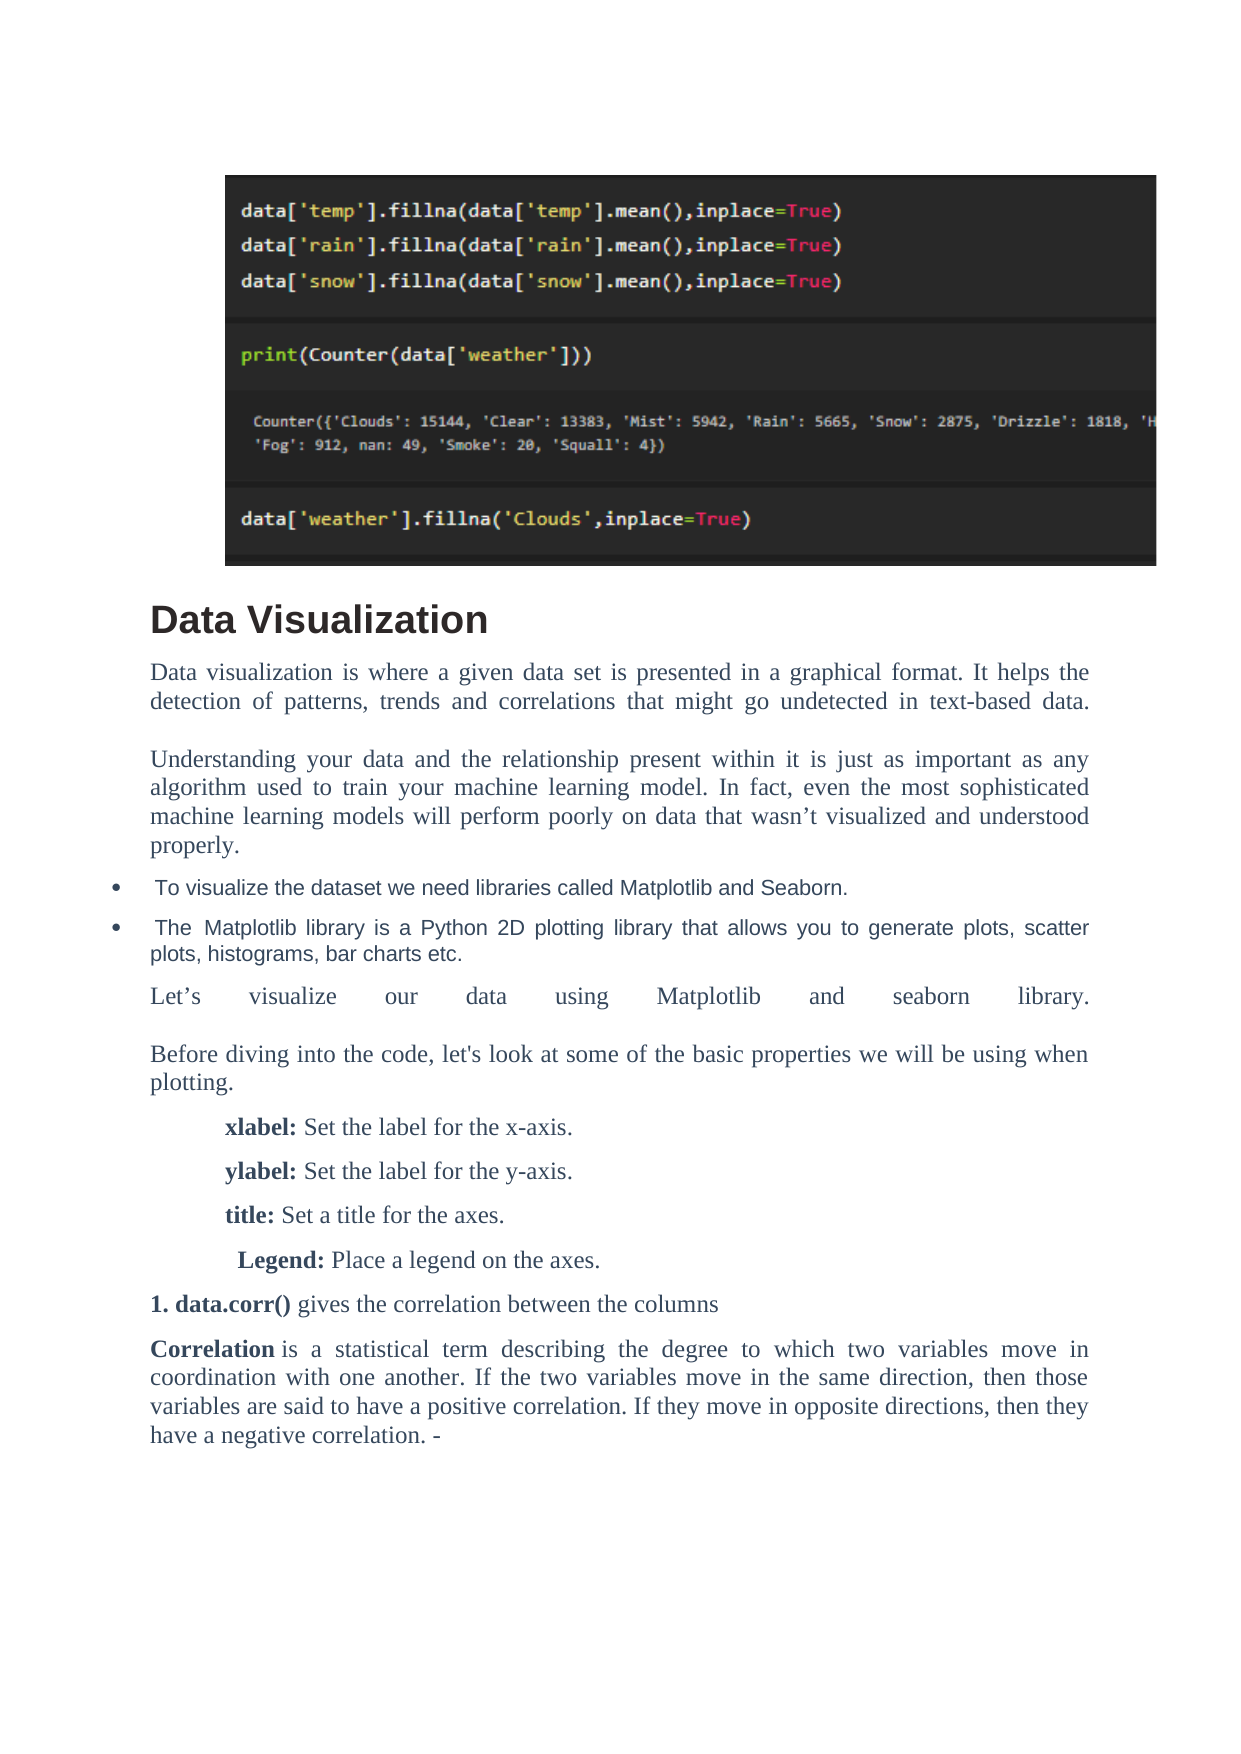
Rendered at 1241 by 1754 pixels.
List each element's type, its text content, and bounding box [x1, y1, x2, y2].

text Correlation is a statistical term describing the degree to which two variables move in coordination with one another. If the two variables move in the same direction, then those variables are said to have a positive correlation. If they move in opposite directions, then they have a negative correlation. - [150, 1334, 1090, 1449]
text  The Matplotlib library is a Python 2D plotting library that allows you to generate plots, scatter plots, histograms, bar charts etc. [112, 915, 1090, 966]
text Data visualization is where a given data set is presented in a graphical format. It helps the detection of patterns, trends and correlations that might go undetected in text-based data. Understanding your data and the relationship present within it is just as important as any algorithm used to train your machine learning model. In fact, even the most sophisticated machine learning models will perform poorly on data that wasn’t visualized and understood properly. [150, 657, 1090, 859]
text title: Set a title for the axes. [150, 1201, 1090, 1229]
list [187, 150, 1090, 566]
text Data Visualization [150, 595, 1090, 642]
text Legend: Place a legend on the axes. [150, 1245, 1090, 1274]
text 1. data.corr() gives the correlation between the columns [150, 1289, 1090, 1318]
text Let’s visualize our data using Matplotlib and seaborn library. Before diving into the code, let's look at some of the basic properties we will be using when plotting. [150, 981, 1090, 1096]
text xlabel: Set the label for the x-axis. [150, 1112, 1090, 1141]
text ylabel: Set the label for the y-axis. [150, 1156, 1090, 1185]
text  To visualize the dataset we need libraries called Matplotlib and Seaborn. [112, 874, 1090, 899]
picture [225, 175, 1157, 566]
